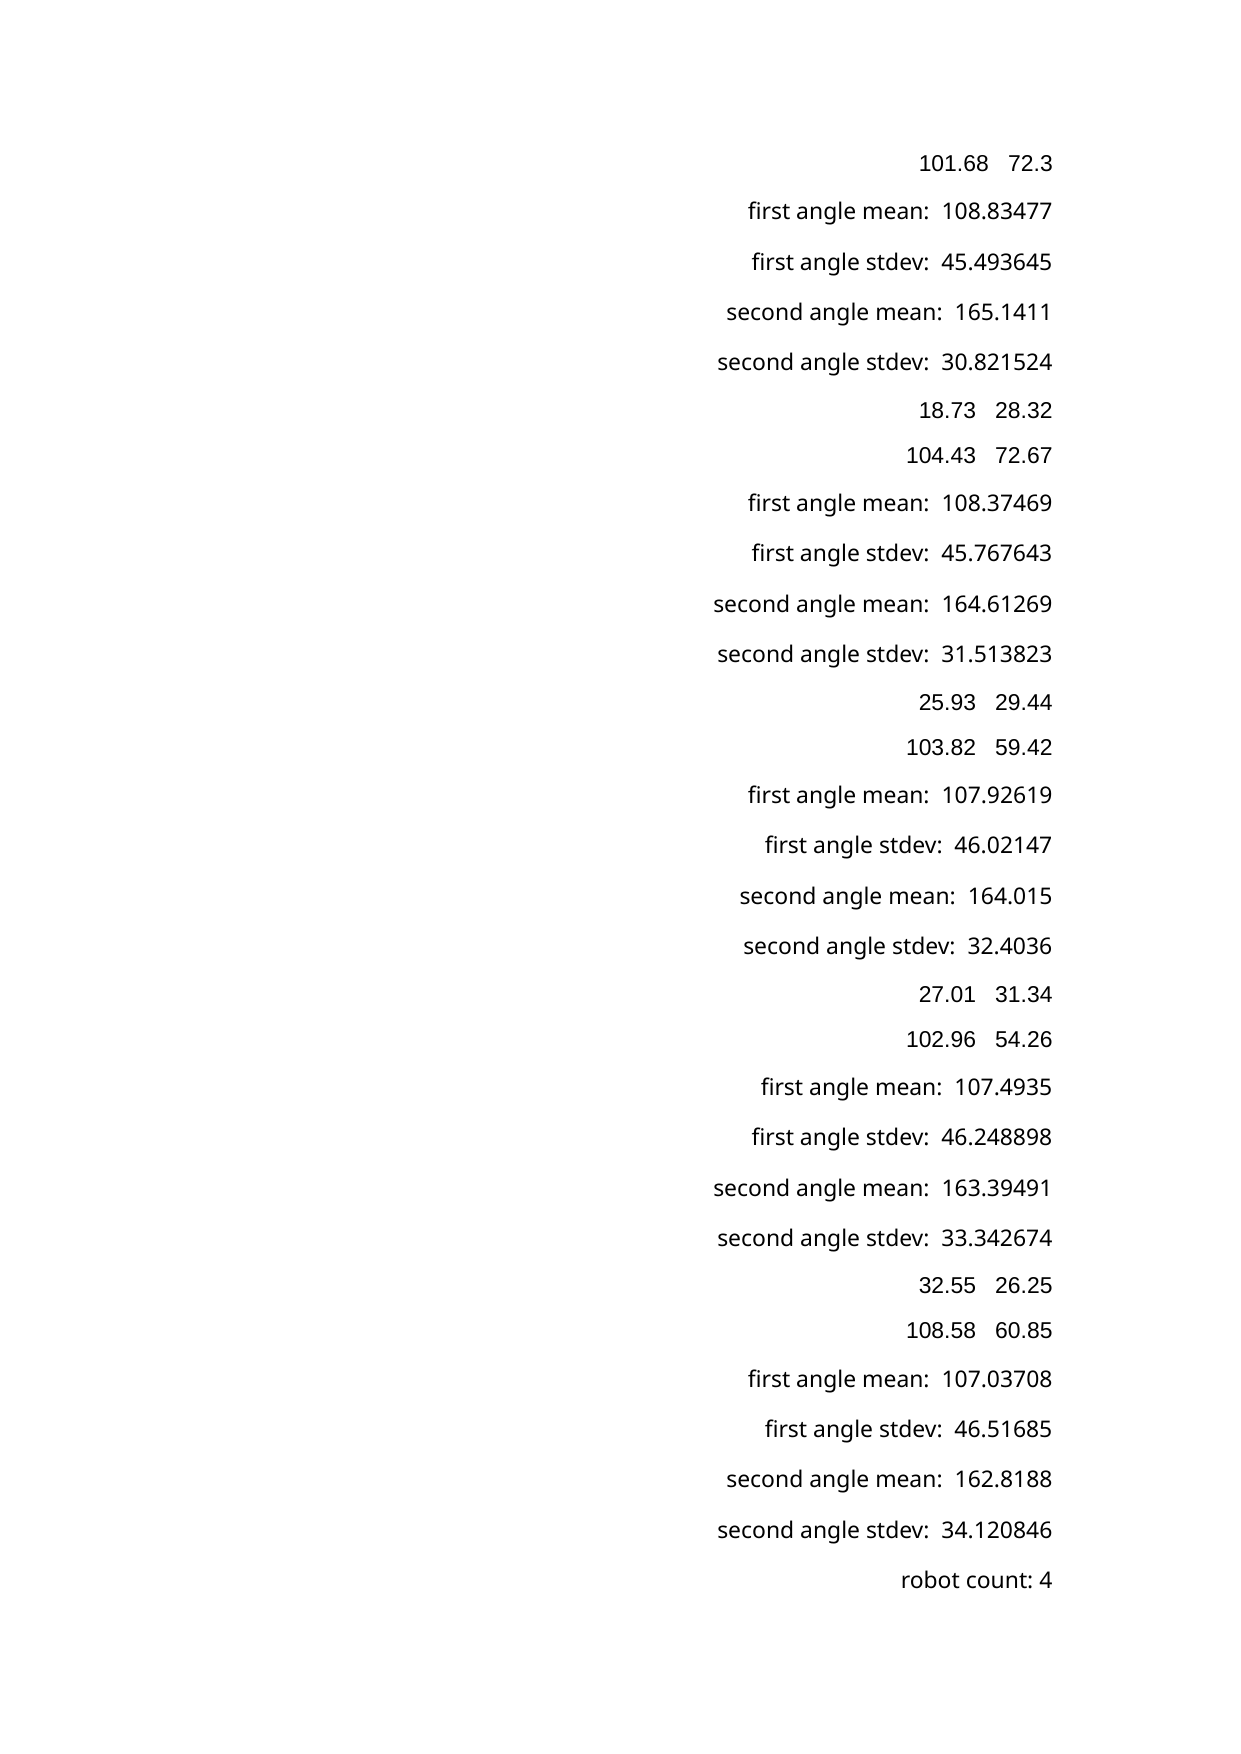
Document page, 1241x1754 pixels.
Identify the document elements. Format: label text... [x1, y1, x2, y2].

text 60.85 108.58 [187, 1317, 1053, 1344]
text first angle stdev: 46.248898 [187, 1121, 1053, 1152]
text 72.67 104.43 [187, 442, 1053, 468]
text 28.32 18.73 [187, 397, 1053, 423]
text second angle stdev: 31.513823 [187, 638, 1053, 669]
text first angle stdev: 46.02147 [187, 829, 1053, 861]
text first angle mean: 107.03708 [187, 1363, 1053, 1394]
text robot count: 4 [187, 1564, 1053, 1596]
text second angle mean: 164.61269 [187, 588, 1053, 619]
text 72.3 101.68 [187, 150, 1053, 176]
text second angle mean: 163.39491 [187, 1172, 1053, 1203]
text second angle stdev: 34.120846 [187, 1514, 1053, 1545]
text 26.25 32.55 [187, 1272, 1053, 1299]
text 59.42 103.82 [187, 734, 1053, 760]
text 31.34 27.01 [187, 981, 1053, 1007]
text first angle mean: 108.37469 [187, 487, 1053, 518]
text first angle mean: 107.4935 [187, 1071, 1053, 1102]
text second angle mean: 165.1411 [187, 296, 1053, 327]
text first angle stdev: 45.767643 [187, 537, 1053, 569]
text second angle stdev: 30.821524 [187, 346, 1053, 378]
text first angle mean: 107.92619 [187, 779, 1053, 810]
text second angle stdev: 33.342674 [187, 1222, 1053, 1253]
text second angle stdev: 32.4036 [187, 930, 1053, 961]
text second angle mean: 162.8188 [187, 1463, 1053, 1495]
text second angle mean: 164.015 [187, 880, 1053, 911]
text 54.26 102.96 [187, 1026, 1053, 1052]
text first angle stdev: 46.51685 [187, 1413, 1053, 1444]
text 29.44 25.93 [187, 689, 1053, 715]
text first angle mean: 108.83477 [187, 195, 1053, 226]
text first angle stdev: 45.493645 [187, 246, 1053, 277]
